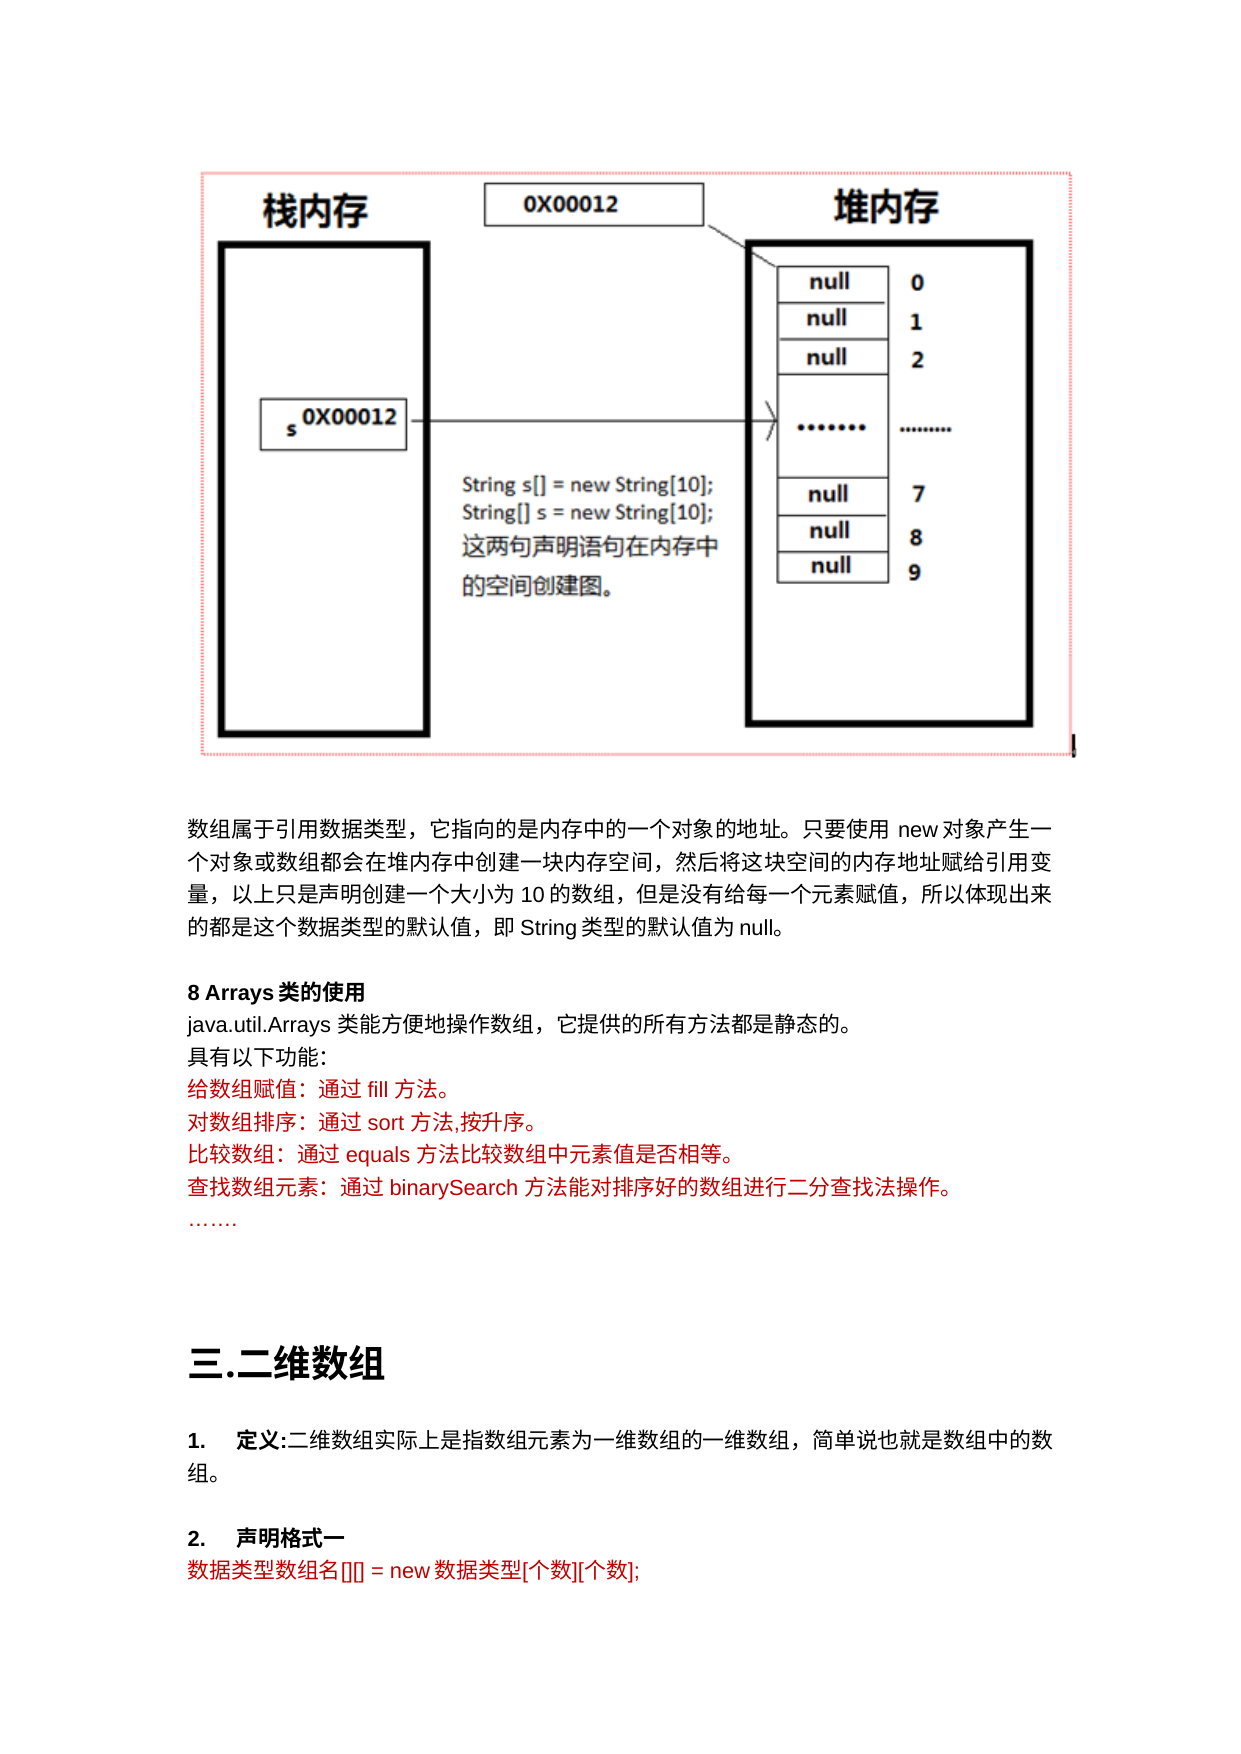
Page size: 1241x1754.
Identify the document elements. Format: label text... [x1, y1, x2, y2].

text 给数组赋值：通过 fill 方法。 [187, 1072, 1053, 1104]
text 查找数组元素：通过 binarySearch 方法能对排序好的数组进行二分查找法操作。 [187, 1169, 1053, 1202]
text 2. 声明格式一 数据类型数组名[][] = new数据类型[个数][个数]; [187, 1520, 1053, 1585]
text 具有以下功能： [187, 1039, 1053, 1072]
text 8 Arrays类的使用 [187, 974, 1053, 1007]
text 1. 定义:二维数组实际上是指数组元素为一维数组的一维数组，简单说也就是数组中的数组。 [187, 1423, 1053, 1488]
subtitle 三.二维数组 [187, 1329, 1053, 1394]
text 比较数组：通过 equals 方法比较数组中元素值是否相等。 [187, 1137, 1053, 1169]
text java.util.Arrays 类能方便地操作数组，它提供的所有方法都是静态的。 [187, 1007, 1053, 1039]
text ……. [187, 1202, 1053, 1234]
picture [187, 162, 1077, 761]
text 对数组排序：通过 sort 方法,按升序。 [187, 1104, 1053, 1137]
text 数组属于引用数据类型，它指向的是内存中的一个对象的地址。只要使用new对象产生一个对象或数组都会在堆内存中创建一块内存空间，然后将这块空间的内存地址赋给引用变量，以上只是声明创建一个大小为10的数组，但是没有给每一个元素赋值，所以体现出来的都是这个数据类型的默认值，即String类型的默认值为null。 [187, 812, 1053, 942]
